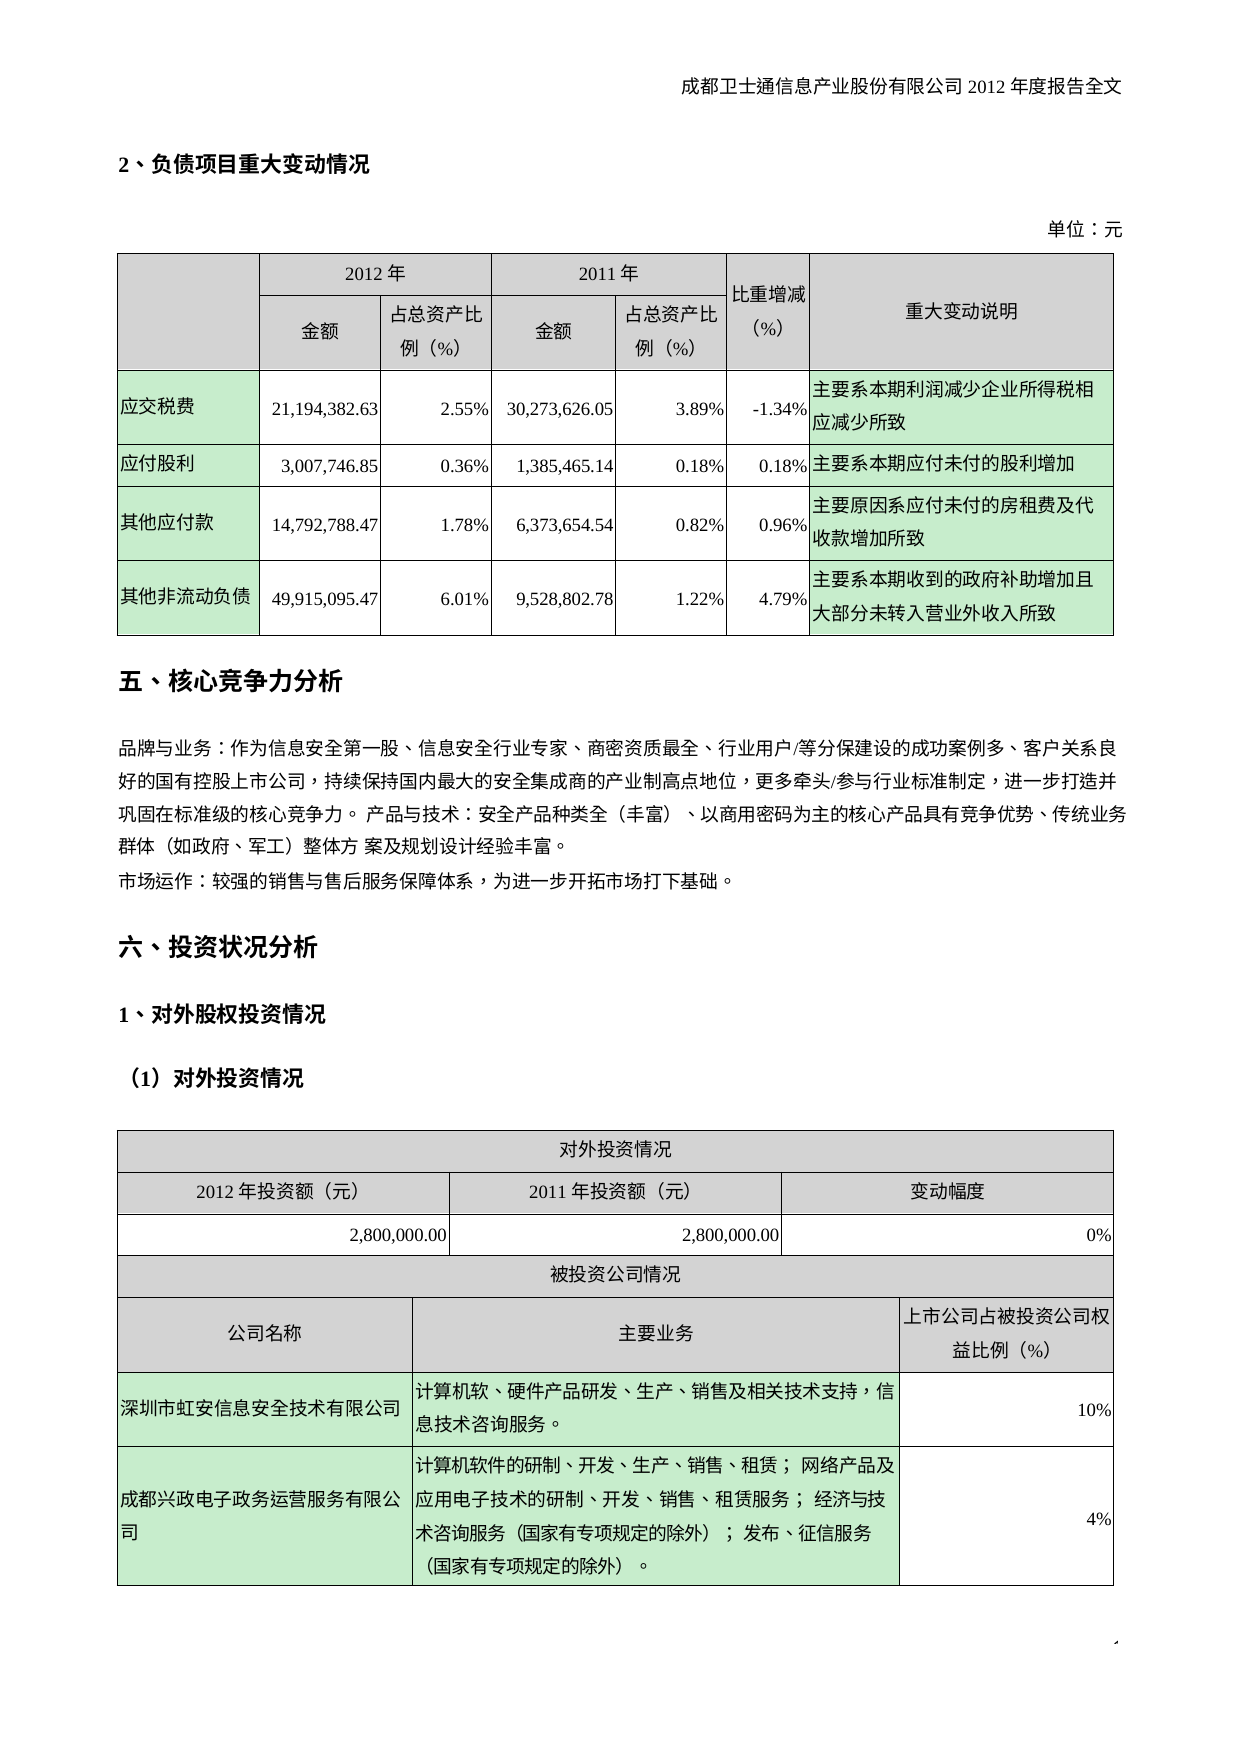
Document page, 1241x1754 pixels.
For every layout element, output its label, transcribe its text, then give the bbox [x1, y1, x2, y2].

text 市场运作：较强的销售与售后服务保障体系，为进一步开拓市场打下基础。 [118, 868, 1138, 894]
table_cell 金额 [260, 296, 380, 369]
table_header [118, 254, 259, 369]
table_cell 公司名称 [118, 1298, 412, 1372]
table_cell 主要系本期收到的政府补助增加且 大部分未转入营业外收入所致 [810, 561, 1113, 634]
table_cell 4% [900, 1447, 1113, 1585]
table_cell 4.79% [727, 561, 809, 634]
table_cell 14,792,788.47 [260, 487, 380, 560]
subtitle （1）对外投资情况 [118, 1063, 1138, 1093]
table_cell 应交税费 [118, 371, 259, 444]
subtitle 1、对外股权投资情况 [118, 999, 1138, 1028]
table_cell 主要系本期利润减少企业所得税相 应减少所致 [810, 371, 1113, 444]
table_header 2011 年 [492, 254, 726, 295]
table_cell 0.36% [381, 445, 491, 486]
table_cell 21,194,382.63 [260, 371, 380, 444]
table_cell 2,800,000.00 [450, 1215, 781, 1255]
table_cell 49,915,095.47 [260, 561, 380, 634]
subtitle 五、核心竞争力分析 [118, 664, 1138, 698]
table_cell 0.82% [616, 487, 726, 560]
table_cell 1.78% [381, 487, 491, 560]
table_cell -1.34% [727, 371, 809, 444]
table_cell 主要原因系应付未付的房租费及代 收款增加所致 [810, 487, 1113, 560]
table_cell 主要系本期应付未付的股利增加 [810, 445, 1113, 486]
table_cell 0% [782, 1215, 1113, 1255]
table_cell 主要业务 [413, 1298, 899, 1372]
subtitle 2、负债项目重大变动情况 [118, 149, 1138, 179]
table_cell 成都兴政电子政务运营服务有限公 司 [118, 1447, 412, 1585]
table_cell 其他应付款 [118, 487, 259, 560]
table_cell 2,800,000.00 [118, 1215, 449, 1255]
table_cell 10% [900, 1373, 1113, 1446]
table_cell 深圳市虹安信息安全技术有限公司 [118, 1373, 412, 1446]
text 单位：元 [102, 216, 1122, 242]
table_cell 9,528,802.78 [492, 561, 615, 634]
text 品牌与业务：作为信息安全第一股、信息安全行业专家、商密资质最全、行业用户/等分保建设的成功案例多、客户关系良 好的国有控股上市公司，持续保持国内最大的安全集成商的产业制高点地位，更多牵头/参与行业标准制定，进一步打造并 巩固在标准级的核心竞争力。 产品与技术：安全产品种类全（丰富）、以商用密码为主的核心产品具有竞争优势、传统业务群体（如政府、军工）整体方 案及规划设计经验丰富。 [118, 736, 1138, 859]
table_header 比重增减 （%） [727, 254, 809, 369]
table_cell 应付股利 [118, 445, 259, 486]
table_cell 金额 [492, 296, 615, 369]
table_cell 3.89% [616, 371, 726, 444]
table_cell 1,385,465.14 [492, 445, 615, 486]
table_cell 0.18% [727, 445, 809, 486]
table_cell 其他非流动负债 [118, 561, 259, 634]
table_cell 上市公司占被投资公司权 益比例（%） [900, 1298, 1113, 1372]
table_header 2012 年 [260, 254, 491, 295]
subtitle 六、投资状况分析 [118, 930, 1138, 964]
table_cell 30,273,626.05 [492, 371, 615, 444]
table_cell 占总资产比 例（%） [381, 296, 491, 369]
table_cell 占总资产比 例（%） [616, 296, 726, 369]
table_cell 3,007,746.85 [260, 445, 380, 486]
table_cell 2012 年投资额（元） [118, 1173, 449, 1213]
table_cell 变动幅度 [782, 1173, 1113, 1213]
table_cell 1.22% [616, 561, 726, 634]
table_cell 被投资公司情况 [118, 1256, 1113, 1297]
table_cell 6,373,654.54 [492, 487, 615, 560]
table_cell 0.18% [616, 445, 726, 486]
table_cell 0.96% [727, 487, 809, 560]
table_header 对外投资情况 [118, 1131, 1113, 1172]
table_cell 计算机软件的研制、开发、生产、销售、租赁； 网络产品及应用电子技术的研制、开发、销售、租赁服务； 经济与技术咨询服务（国家有专项规定的除外）； 发布、征信服务（国家有专项规定的除外）。 [413, 1447, 899, 1585]
table_header 重大变动说明 [810, 254, 1113, 369]
table_cell 2.55% [381, 371, 491, 444]
table_cell 2011 年投资额（元） [450, 1173, 781, 1213]
table_cell 6.01% [381, 561, 491, 634]
table_cell 计算机软、硬件产品研发、生产、销售及相关技术支持，信 息技术咨询服务。 [413, 1373, 899, 1446]
